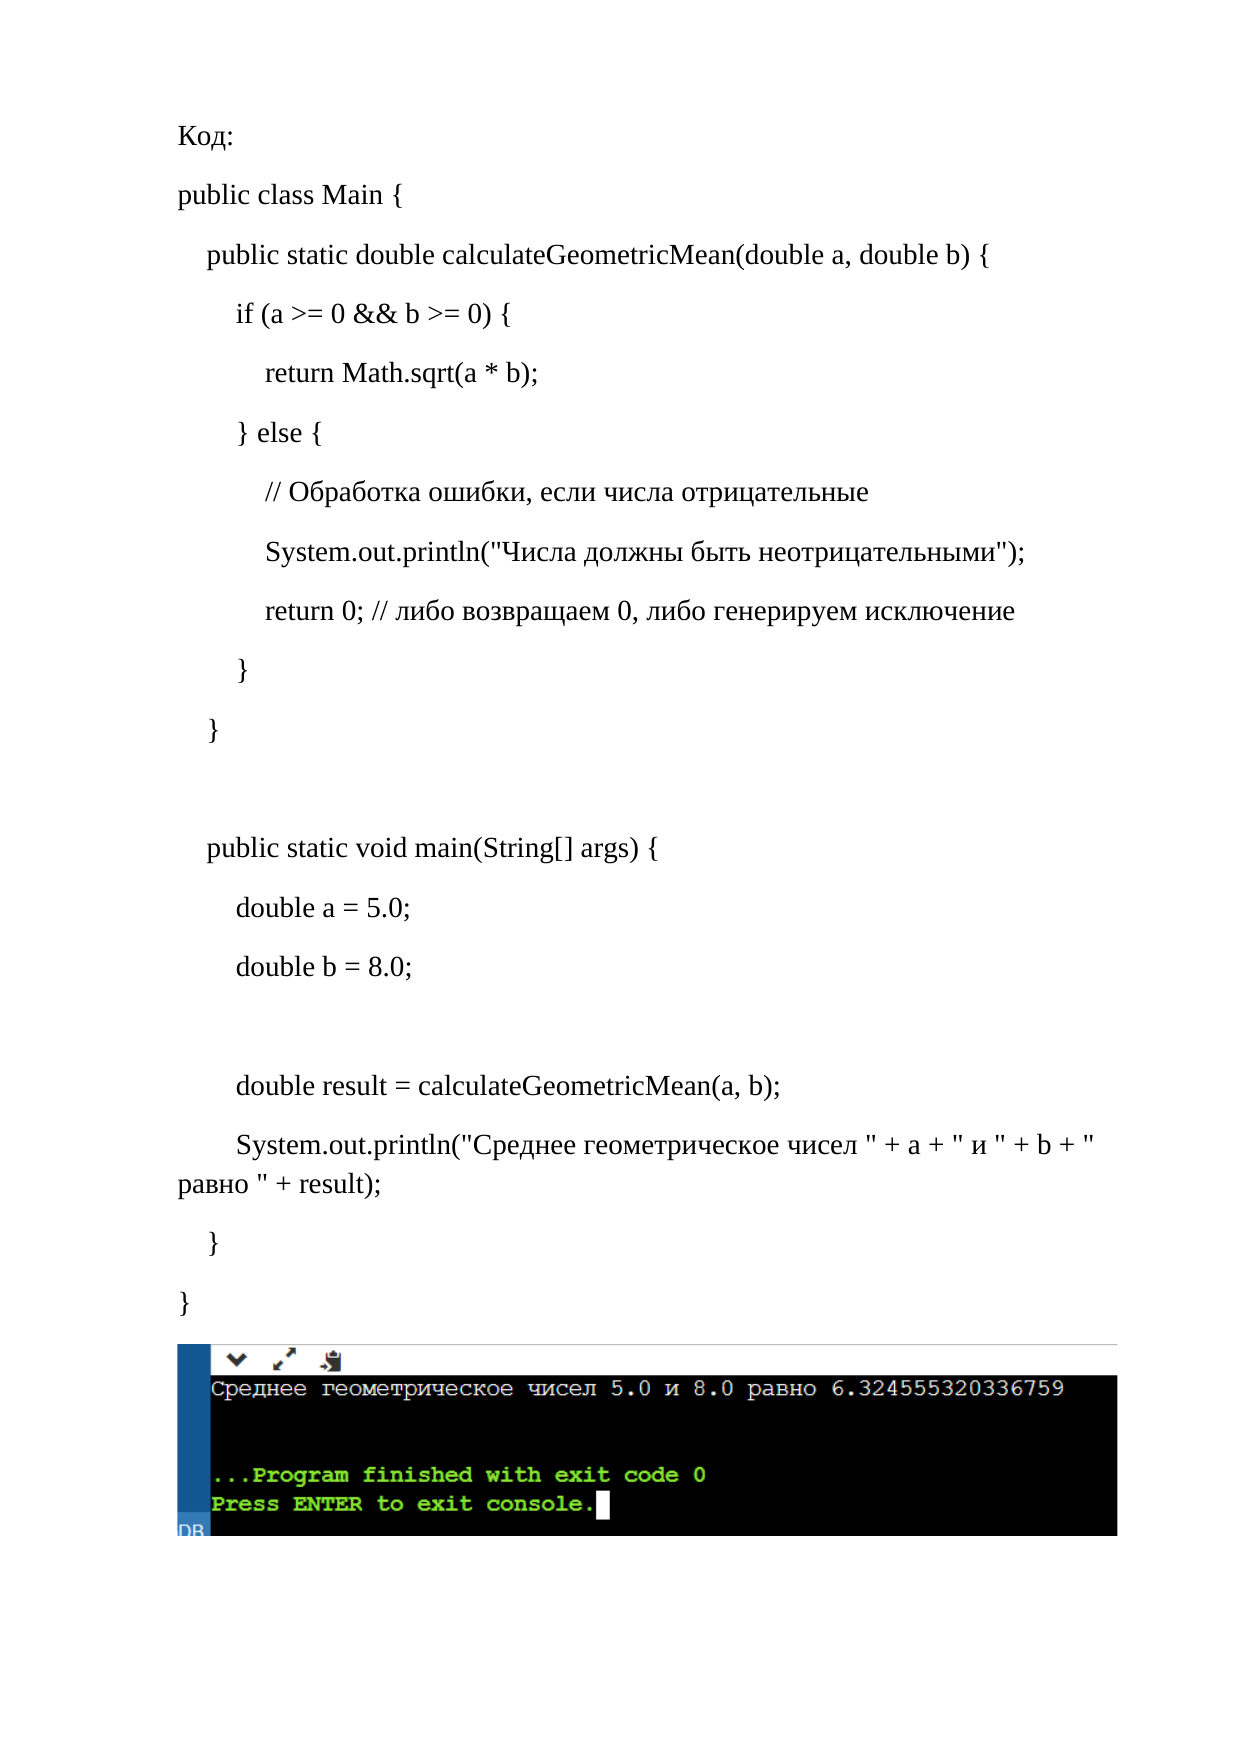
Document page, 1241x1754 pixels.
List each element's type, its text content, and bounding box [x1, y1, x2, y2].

text return 0; // либо возвращаем 0, либо генерируем исключение [177, 593, 1152, 627]
text System.out.println("Среднее геометрическое чисел " + a + " и " + b + " равно " + result); [177, 1127, 1152, 1199]
text } [177, 1285, 1152, 1318]
text System.out.println("Числа должны быть неотрицательными"); [177, 534, 1152, 567]
text // Обработка ошибки, если числа отрицательные [177, 474, 1152, 508]
text public class Main { [177, 177, 1152, 211]
text public static void main(String[] args) { [177, 831, 1152, 864]
text double b = 8.0; [177, 949, 1152, 983]
text if (a >= 0 && b >= 0) { [177, 296, 1152, 330]
text } [177, 712, 1152, 745]
text return Math.sqrt(a * b); [177, 356, 1152, 389]
text } [177, 1225, 1152, 1259]
picture [177, 1344, 1118, 1536]
text public static double calculateGeometricMean(double a, double b) { [177, 237, 1152, 270]
text double result = calculateGeometricMean(a, b); [177, 1068, 1152, 1102]
text Код: [177, 118, 1152, 152]
text } else { [177, 415, 1152, 448]
text } [177, 652, 1152, 686]
text double a = 5.0; [177, 890, 1152, 923]
